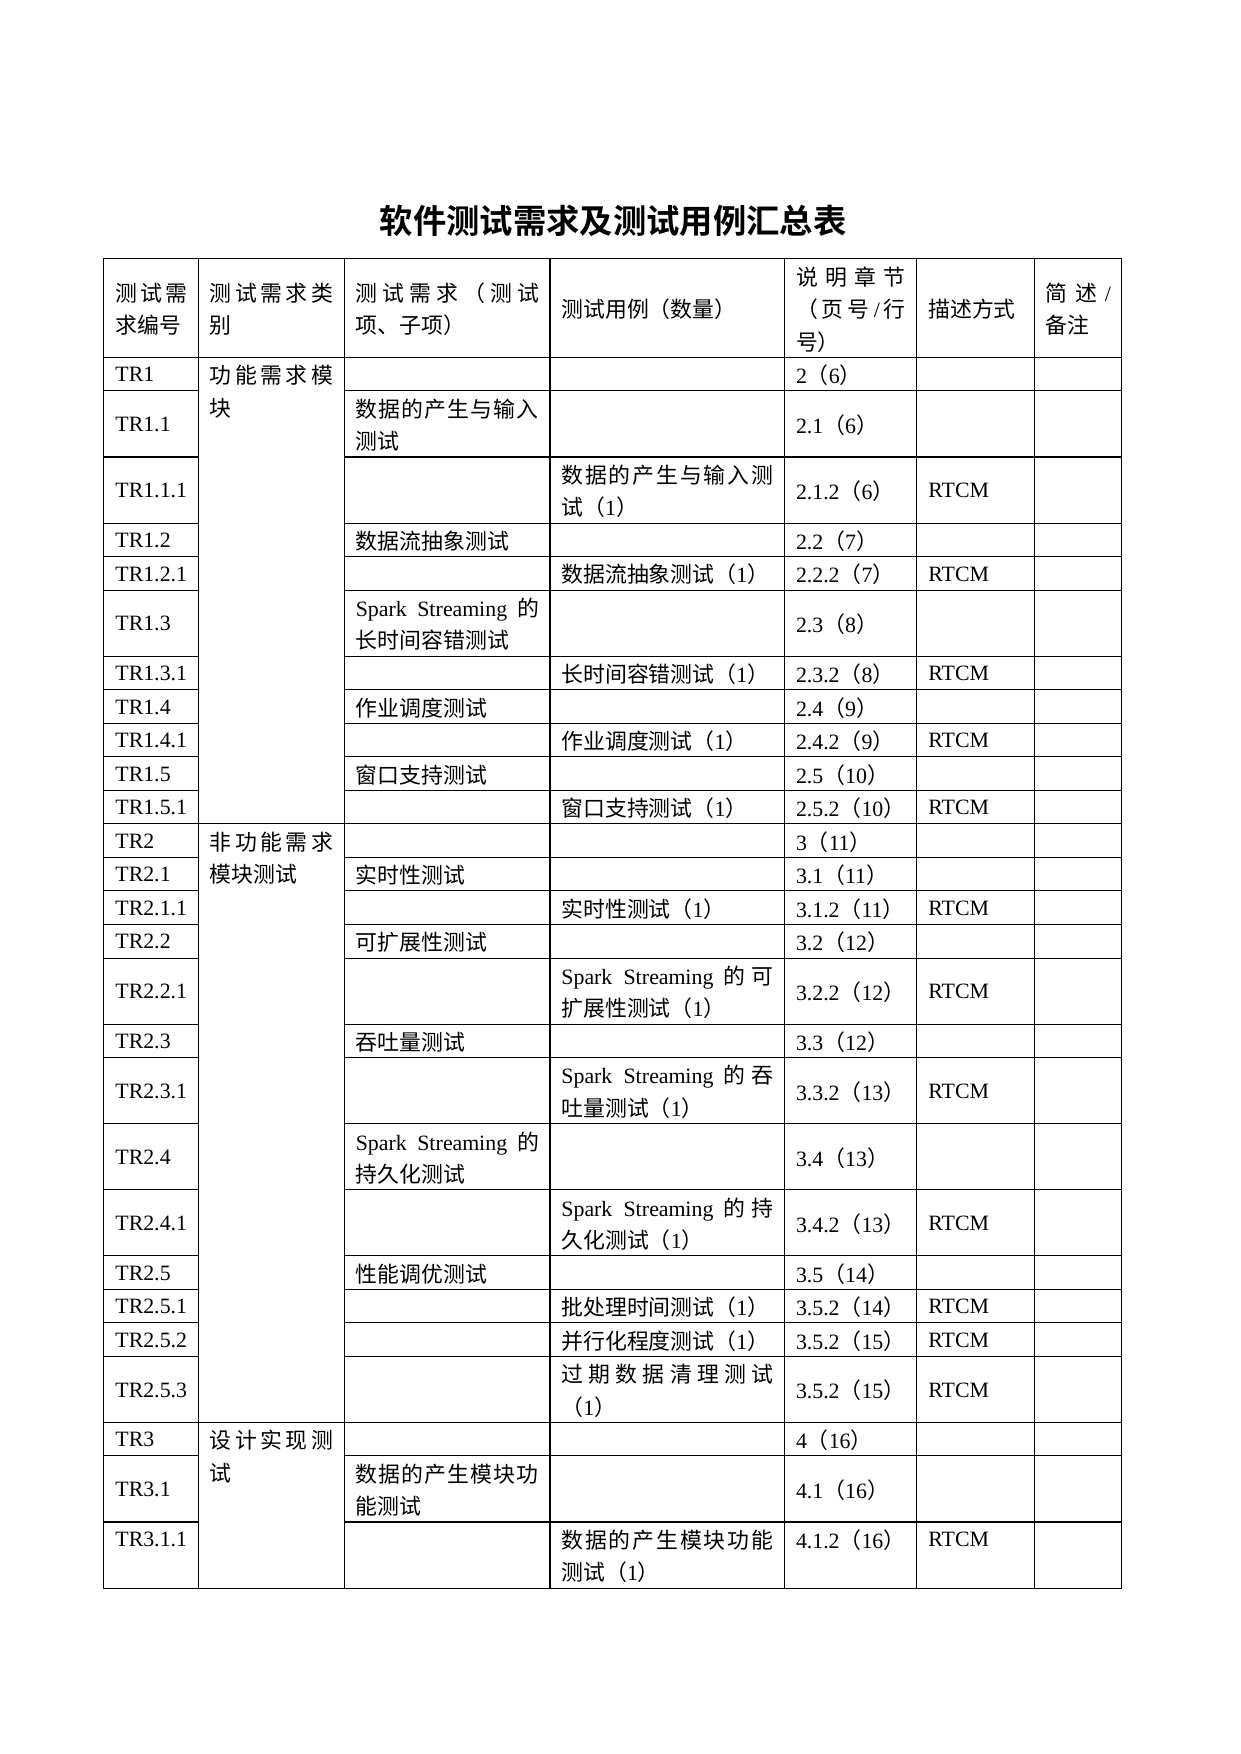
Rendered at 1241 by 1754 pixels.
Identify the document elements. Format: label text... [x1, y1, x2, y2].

table_cell 2.3（8） [785, 591, 916, 656]
table_cell 3.2.2（12） [785, 959, 916, 1023]
table_cell [345, 791, 549, 823]
table_header 测试用例（数量） [551, 259, 784, 357]
table_cell TR1.2.1 [104, 557, 198, 589]
table_cell RTCM [917, 1323, 1034, 1356]
table_cell 2.4.2（9） [785, 724, 916, 756]
table_cell Spark Streaming的可扩展性测试（1） [551, 959, 784, 1023]
table_cell 2.5.2（10） [785, 791, 916, 823]
table_cell 设计实现测试 [199, 1423, 344, 1587]
table_cell 作业调度测试（1） [551, 724, 784, 756]
title 软件测试需求及测试用例汇总表 [103, 187, 1122, 252]
table_cell [1035, 1256, 1121, 1289]
table_cell RTCM [917, 1058, 1034, 1123]
table_cell [551, 1256, 784, 1289]
table_cell 数据的产生模块功能测试（1） [551, 1523, 784, 1587]
table_cell [917, 1124, 1034, 1189]
table_cell 3.4（13） [785, 1124, 916, 1189]
table_cell [917, 1456, 1034, 1521]
table_cell [1035, 1290, 1121, 1322]
table_cell 4.1.2（16） [785, 1523, 916, 1587]
table_cell [917, 391, 1034, 456]
table_cell 2.1.2（6） [785, 458, 916, 522]
table_cell [1035, 724, 1121, 756]
table_cell TR2.3.1 [104, 1058, 198, 1123]
table_cell 数据的产生与输入测试 [345, 391, 549, 456]
table_cell [551, 358, 784, 390]
table_cell [551, 1456, 784, 1521]
table_cell RTCM [917, 724, 1034, 756]
table_cell TR1.3.1 [104, 657, 198, 689]
table_cell [551, 1423, 784, 1455]
table_cell [345, 1190, 549, 1255]
table_cell TR1.2 [104, 524, 198, 556]
table_cell [1035, 1323, 1121, 1356]
table_cell TR2.1.1 [104, 891, 198, 924]
table_cell Spark Streaming的持久化测试 [345, 1124, 549, 1189]
table_cell [1035, 959, 1121, 1023]
table_cell [917, 1256, 1034, 1289]
table_cell RTCM [917, 1190, 1034, 1255]
table_cell 实时性测试 [345, 858, 549, 890]
table_cell [551, 1025, 784, 1057]
table_header 测试需求编号 [104, 259, 198, 357]
table_cell TR1.4.1 [104, 724, 198, 756]
table_header 简述/备注 [1035, 259, 1121, 357]
table_cell 2.4（9） [785, 690, 916, 723]
table_cell [917, 1423, 1034, 1455]
table_cell 2（6） [785, 358, 916, 390]
table_cell 3.1.2（11） [785, 891, 916, 924]
table_cell RTCM [917, 791, 1034, 823]
table_cell [345, 1058, 549, 1123]
table_cell 3.5（14） [785, 1256, 916, 1289]
table_cell 3.5.2（15） [785, 1323, 916, 1356]
table_cell 4.1（16） [785, 1456, 916, 1521]
table_cell [345, 1523, 549, 1587]
table_cell TR2.2.1 [104, 959, 198, 1023]
table_cell RTCM [917, 1523, 1034, 1587]
table_cell RTCM [917, 458, 1034, 522]
table_cell [1035, 891, 1121, 924]
table_cell TR2.3 [104, 1025, 198, 1057]
table_cell [1035, 1523, 1121, 1587]
table_cell 长时间容错测试（1） [551, 657, 784, 689]
table_cell RTCM [917, 891, 1034, 924]
table_cell RTCM [917, 657, 1034, 689]
table_cell [917, 591, 1034, 656]
table_cell 3.3（12） [785, 1025, 916, 1057]
table_cell [1035, 524, 1121, 556]
table_cell [1035, 591, 1121, 656]
table_cell [917, 824, 1034, 857]
table_cell [1035, 1357, 1121, 1422]
table_cell TR1.5 [104, 757, 198, 790]
table_cell [917, 690, 1034, 723]
table_cell [551, 591, 784, 656]
table_cell TR1.1.1 [104, 458, 198, 522]
table_cell 2.2.2（7） [785, 557, 916, 589]
table_cell [917, 358, 1034, 390]
table_cell TR2.5.3 [104, 1357, 198, 1422]
table_header 测试需求类别 [199, 259, 344, 357]
table_cell 并行化程度测试（1） [551, 1323, 784, 1356]
table_cell Spark Streaming的长时间容错测试 [345, 591, 549, 656]
table_cell RTCM [917, 1290, 1034, 1322]
table_cell TR1.1 [104, 391, 198, 456]
table_cell TR2.5.1 [104, 1290, 198, 1322]
table_cell Spark Streaming的持久化测试（1） [551, 1190, 784, 1255]
table_header 测试需求（测试项、子项） [345, 259, 549, 357]
table_cell [551, 391, 784, 456]
table_cell [917, 524, 1034, 556]
table_cell [1035, 1190, 1121, 1255]
table_cell 数据的产生与输入测试（1） [551, 458, 784, 522]
table_cell 过期数据清理测试（1） [551, 1357, 784, 1422]
table_cell RTCM [917, 557, 1034, 589]
table_cell TR1.5.1 [104, 791, 198, 823]
table_cell 3.5.2（14） [785, 1290, 916, 1322]
table_cell [345, 959, 549, 1023]
table_cell [1035, 657, 1121, 689]
table_cell 窗口支持测试（1） [551, 791, 784, 823]
table_cell [917, 1025, 1034, 1057]
table_cell TR1.3 [104, 591, 198, 656]
table_cell 3.5.2（15） [785, 1357, 916, 1422]
table_cell [1035, 1456, 1121, 1521]
table_cell TR2 [104, 824, 198, 857]
table_cell [551, 690, 784, 723]
table_cell [345, 1290, 549, 1322]
table_cell [917, 858, 1034, 890]
table_cell [345, 458, 549, 522]
table_cell 数据的产生模块功能测试 [345, 1456, 549, 1521]
table_cell [345, 358, 549, 390]
table_cell [1035, 925, 1121, 957]
table_cell 窗口支持测试 [345, 757, 549, 790]
table_cell TR2.4 [104, 1124, 198, 1189]
table_cell 作业调度测试 [345, 690, 549, 723]
table_cell [1035, 824, 1121, 857]
table_cell 3.2（12） [785, 925, 916, 957]
table_cell [551, 757, 784, 790]
table_cell [1035, 858, 1121, 890]
table_cell RTCM [917, 1357, 1034, 1422]
table_cell RTCM [917, 959, 1034, 1023]
table_cell [345, 891, 549, 924]
table_cell 实时性测试（1） [551, 891, 784, 924]
table_cell 3.1（11） [785, 858, 916, 890]
table_header 说明章节（页号/行号） [785, 259, 916, 357]
table_cell 4（16） [785, 1423, 916, 1455]
table_cell [1035, 1025, 1121, 1057]
table_cell [551, 524, 784, 556]
table_cell [551, 925, 784, 957]
table_cell 非功能需求模块测试 [199, 824, 344, 1422]
table_cell [551, 1124, 784, 1189]
table_cell [1035, 791, 1121, 823]
table_cell [917, 757, 1034, 790]
table_cell 性能调优测试 [345, 1256, 549, 1289]
table_cell [1035, 458, 1121, 522]
table_cell TR1 [104, 358, 198, 390]
table_cell [345, 724, 549, 756]
table_cell [1035, 1124, 1121, 1189]
table_cell TR1.4 [104, 690, 198, 723]
table_cell [1035, 1423, 1121, 1455]
table_cell 2.5（10） [785, 757, 916, 790]
table_cell 3.4.2（13） [785, 1190, 916, 1255]
table_cell TR2.5.2 [104, 1323, 198, 1356]
table_cell 数据流抽象测试 [345, 524, 549, 556]
table_cell TR2.4.1 [104, 1190, 198, 1255]
table_cell TR2.2 [104, 925, 198, 957]
table_cell 2.3.2（8） [785, 657, 916, 689]
table_cell [345, 824, 549, 857]
table_cell 数据流抽象测试（1） [551, 557, 784, 589]
table_cell [1035, 358, 1121, 390]
table_cell 功能需求模块 [199, 358, 344, 823]
table_cell 3.3.2（13） [785, 1058, 916, 1123]
table_cell 3（11） [785, 824, 916, 857]
table_cell [1035, 391, 1121, 456]
table_cell 吞吐量测试 [345, 1025, 549, 1057]
table_cell TR2.5 [104, 1256, 198, 1289]
table_cell [1035, 1058, 1121, 1123]
table_cell 2.1（6） [785, 391, 916, 456]
table_cell 可扩展性测试 [345, 925, 549, 957]
table_cell TR3 [104, 1423, 198, 1455]
table_cell [551, 858, 784, 890]
table_header 描述方式 [917, 259, 1034, 357]
table_cell 2.2（7） [785, 524, 916, 556]
table_cell [345, 557, 549, 589]
table_cell [345, 1357, 549, 1422]
table_cell TR3.1 [104, 1456, 198, 1521]
table_cell [345, 1423, 549, 1455]
table_cell 批处理时间测试（1） [551, 1290, 784, 1322]
table_cell Spark Streaming的吞吐量测试（1） [551, 1058, 784, 1123]
table_cell [345, 657, 549, 689]
table_cell [1035, 557, 1121, 589]
table_cell TR3.1.1 [104, 1523, 198, 1587]
table_cell TR2.1 [104, 858, 198, 890]
table_cell [1035, 690, 1121, 723]
table_cell [1035, 757, 1121, 790]
table_cell [551, 824, 784, 857]
table_cell [345, 1323, 549, 1356]
table_cell [917, 925, 1034, 957]
